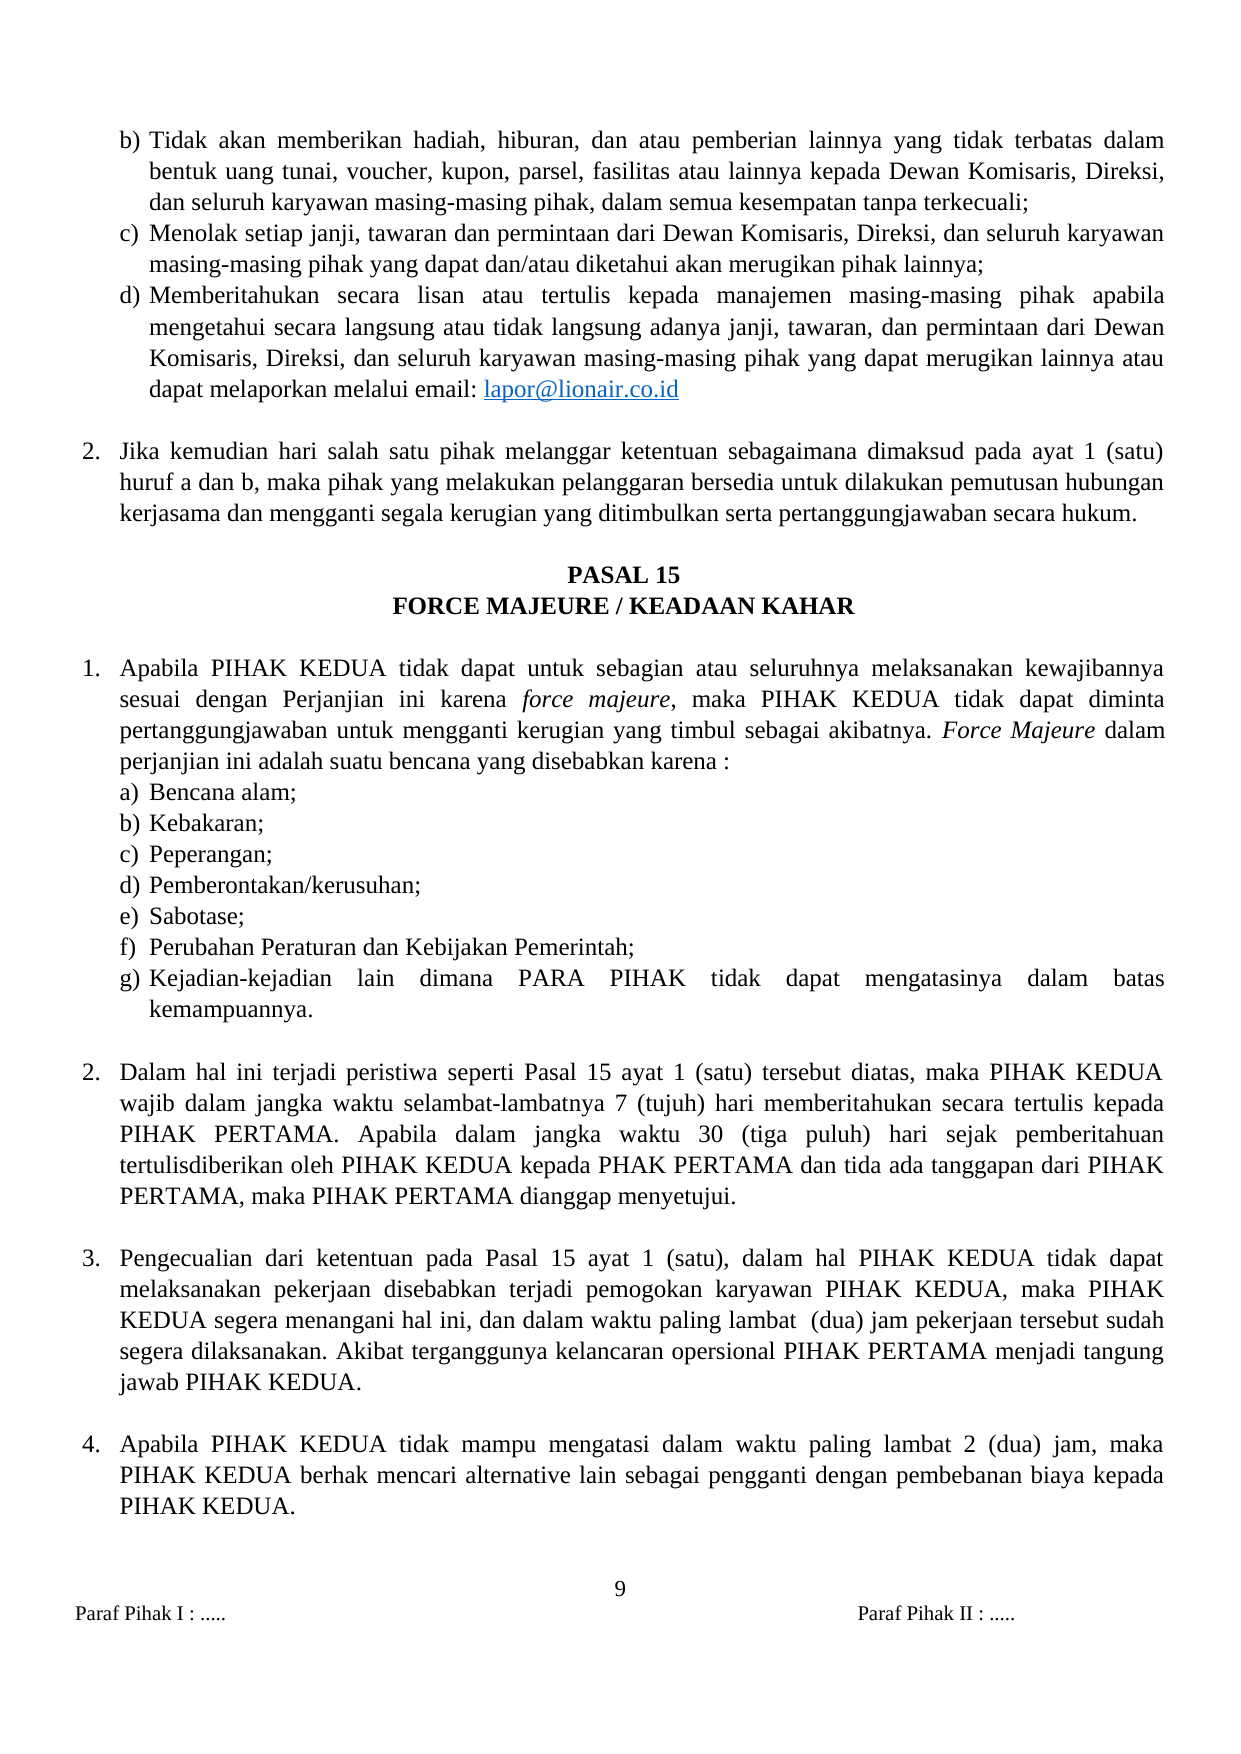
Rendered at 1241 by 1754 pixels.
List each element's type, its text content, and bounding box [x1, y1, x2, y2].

list Kebakaran; [119, 808, 1165, 837]
list Kejadian-kejadian lain dimana PARA PIHAK tidak dapat mengatasinya dalam batas kemampuannya. [119, 963, 1165, 1023]
list Dalam hal ini terjadi peristiwa seperti Pasal 15 ayat 1 (satu) tersebut diatas, maka PIHAK KEDUA wajib dalam jangka waktu selambat-lambatnya 7 (tujuh) hari memberitahukan secara tertulis kepada PIHAK PERTAMA. Apabila dalam jangka waktu 30 (tiga puluh) hari sejak pemberitahuan tertulisdiberikan oleh PIHAK KEDUA kepada PHAK PERTAMA dan tida ada tanggapan dari PIHAK PERTAMA, maka PIHAK PERTAMA dianggap menyetujui. [82, 1057, 1165, 1209]
list Bencana alam; [119, 777, 1165, 806]
list Memberitahukan secara lisan atau tertulis kepada manajemen masing-masing pihak apabila mengetahui secara langsung atau tidak langsung adanya janji, tawaran, dan permintaan dari Dewan Komisaris, Direksi, dan seluruh karyawan masing-masing pihak yang dapat merugikan lainnya atau dapat melaporkan melalui email: lapor@lionair.co.id [119, 281, 1165, 402]
list Apabila PIHAK KEDUA tidak mampu mengatasi dalam waktu paling lambat 2 (dua) jam, maka PIHAK KEDUA berhak mencari alternative lain sebagai pengganti dengan pembebanan biaya kepada PIHAK KEDUA. [82, 1429, 1165, 1520]
list Perubahan Peraturan dan Kebijakan Pemerintah; [119, 932, 1165, 961]
list Peperangan; [119, 839, 1165, 868]
text PASAL 15 [82, 560, 1165, 589]
list Menolak setiap janji, tawaran dan permintaan dari Dewan Komisaris, Direksi, dan seluruh karyawan masing-masing pihak yang dapat dan/atau diketahui akan merugikan pihak lainnya; [119, 218, 1165, 278]
list Pengecualian dari ketentuan pada Pasal 15 ayat 1 (satu), dalam hal PIHAK KEDUA tidak dapat melaksanakan pekerjaan disebabkan terjadi pemogokan karyawan PIHAK KEDUA, maka PIHAK KEDUA segera menangani hal ini, dan dalam waktu paling lambat (dua) jam pekerjaan tersebut sudah segera dilaksanakan. Akibat terganggunya kelancaran opersional PIHAK PERTAMA menjadi tangung jawab PIHAK KEDUA. [82, 1243, 1165, 1396]
text FORCE MAJEURE / KEADAAN KAHAR [82, 591, 1165, 620]
list Pemberontakan/kerusuhan; [119, 870, 1165, 899]
list Sabotase; [119, 901, 1165, 930]
list Apabila PIHAK KEDUA tidak dapat untuk sebagian atau seluruhnya melaksanakan kewajibannya sesuai dengan Perjanjian ini karena force majeure, maka PIHAK KEDUA tidak dapat diminta pertanggungjawaban untuk mengganti kerugian yang timbul sebagai akibatnya. Force Majeure dalam perjanjian ini adalah suatu bencana yang disebabkan karena : [82, 653, 1165, 775]
list Tidak akan memberikan hadiah, hiburan, dan atau pemberian lainnya yang tidak terbatas dalam bentuk uang tunai, voucher, kupon, parsel, fasilitas atau lainnya kepada Dewan Komisaris, Direksi, dan seluruh karyawan masing-masing pihak, dalam semua kesempatan tanpa terkecuali; [119, 125, 1165, 216]
list Jika kemudian hari salah satu pihak melanggar ketentuan sebagaimana dimaksud pada ayat 1 (satu) huruf a dan b, maka pihak yang melakukan pelanggaran bersedia untuk dilakukan pemutusan hubungan kerjasama dan mengganti segala kerugian yang ditimbulkan serta pertanggungjawaban secara hukum. [82, 436, 1165, 527]
